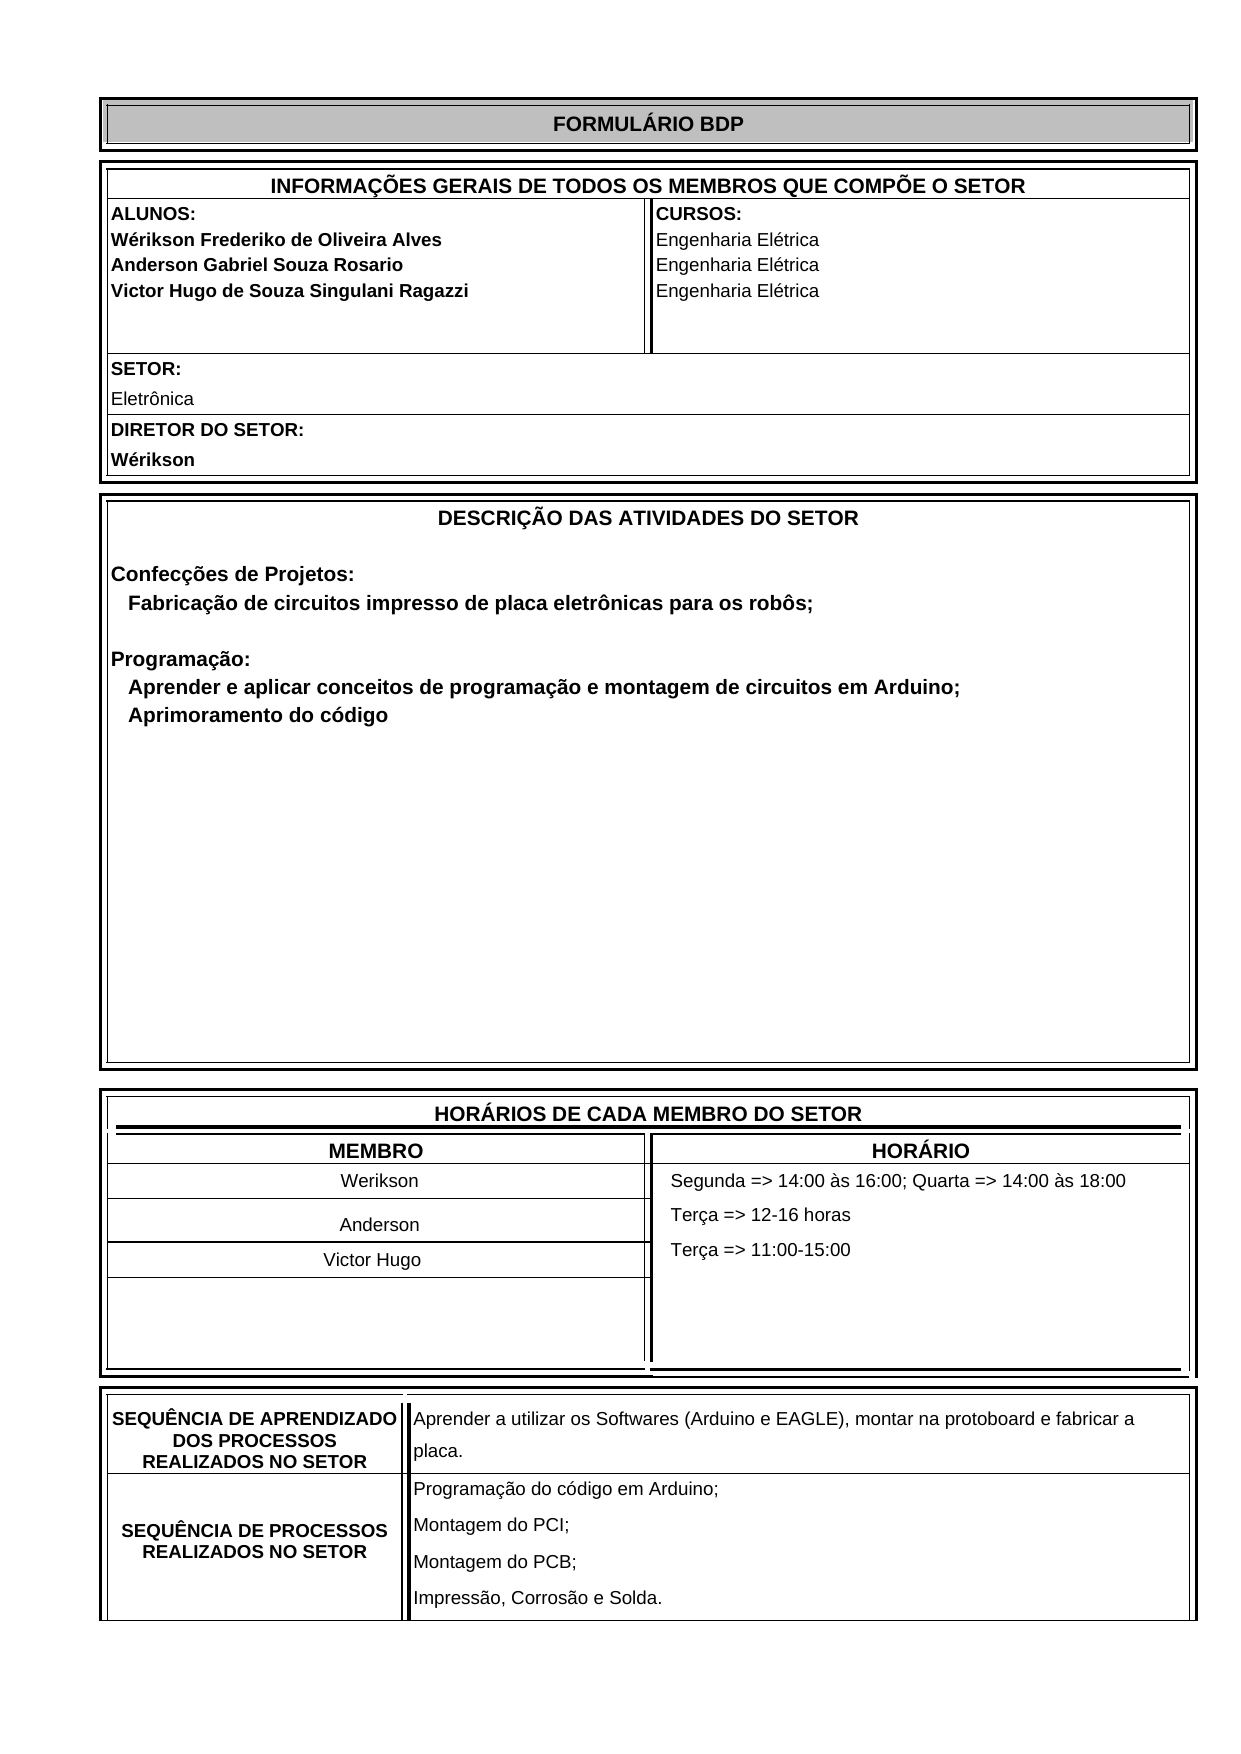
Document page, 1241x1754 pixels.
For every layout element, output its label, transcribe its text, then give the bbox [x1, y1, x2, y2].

table_cell DIRETOR DO SETOR: Wérikson [108, 415, 1189, 475]
table_cell MEMBRO [103, 1125, 648, 1163]
table_cell [103, 1277, 107, 1368]
table_header DESCRIÇÃO DAS ATIVIDADES DO SETOR Confecções de Projetos: Fabricação de circuitos impresso de placa eletrônicas para os robôs; Programação: Aprender e aplicar conceitos de programação e montagem de circuitos em Arduino; Aprimoramento do código [103, 496, 1193, 1062]
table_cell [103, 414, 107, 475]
table_cell Victor Hugo [108, 1243, 644, 1277]
table_cell Programação do código em Arduino; Montagem do PCI; Montagem do PCB; Impressão, Corrosão e Solda. [411, 1474, 1189, 1619]
table_cell SETOR: Eletrônica [108, 354, 1189, 414]
table_cell ALUNOS: Wérikson Frederiko de Oliveira Alves Anderson Gabriel Souza Rosario Victor Hugo de Souza Singulani Ragazzi [108, 199, 644, 353]
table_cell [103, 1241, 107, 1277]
table_header INFORMAÇÕES GERAIS DE TODOS OS MEMBROS QUE COMPÕE O SETOR [103, 163, 1193, 198]
table_cell [108, 1278, 648, 1368]
table_header FORMULÁRIO BDP [103, 100, 1193, 142]
table_cell Segunda => 14:00 às 16:00; Quarta => 14:00 às 18:00 Terça => 12-16 horas Terça => 11:00-15:00 [648, 1164, 1189, 1368]
table_header HORÁRIOS DE CADA MEMBRO DO SETOR [103, 1091, 1193, 1125]
table_header Aprender a utilizar os Softwares (Arduino e EAGLE), montar na protoboard e fabricar a placa. [406, 1389, 1193, 1473]
table_header SEQUÊNCIA DE APRENDIZADO DOS PROCESSOS REALIZADOS NO SETOR [103, 1389, 406, 1473]
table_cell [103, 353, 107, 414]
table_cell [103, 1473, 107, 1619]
table_cell CURSOS: Engenharia Elétrica Engenharia Elétrica Engenharia Elétrica [653, 199, 1189, 353]
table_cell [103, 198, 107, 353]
table_cell HORÁRIO [648, 1125, 1193, 1163]
table_cell Werikson [108, 1164, 644, 1198]
table_cell SEQUÊNCIA DE PROCESSOS REALIZADOS NO SETOR [108, 1474, 401, 1619]
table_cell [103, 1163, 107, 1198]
table_cell Anderson [108, 1199, 644, 1241]
